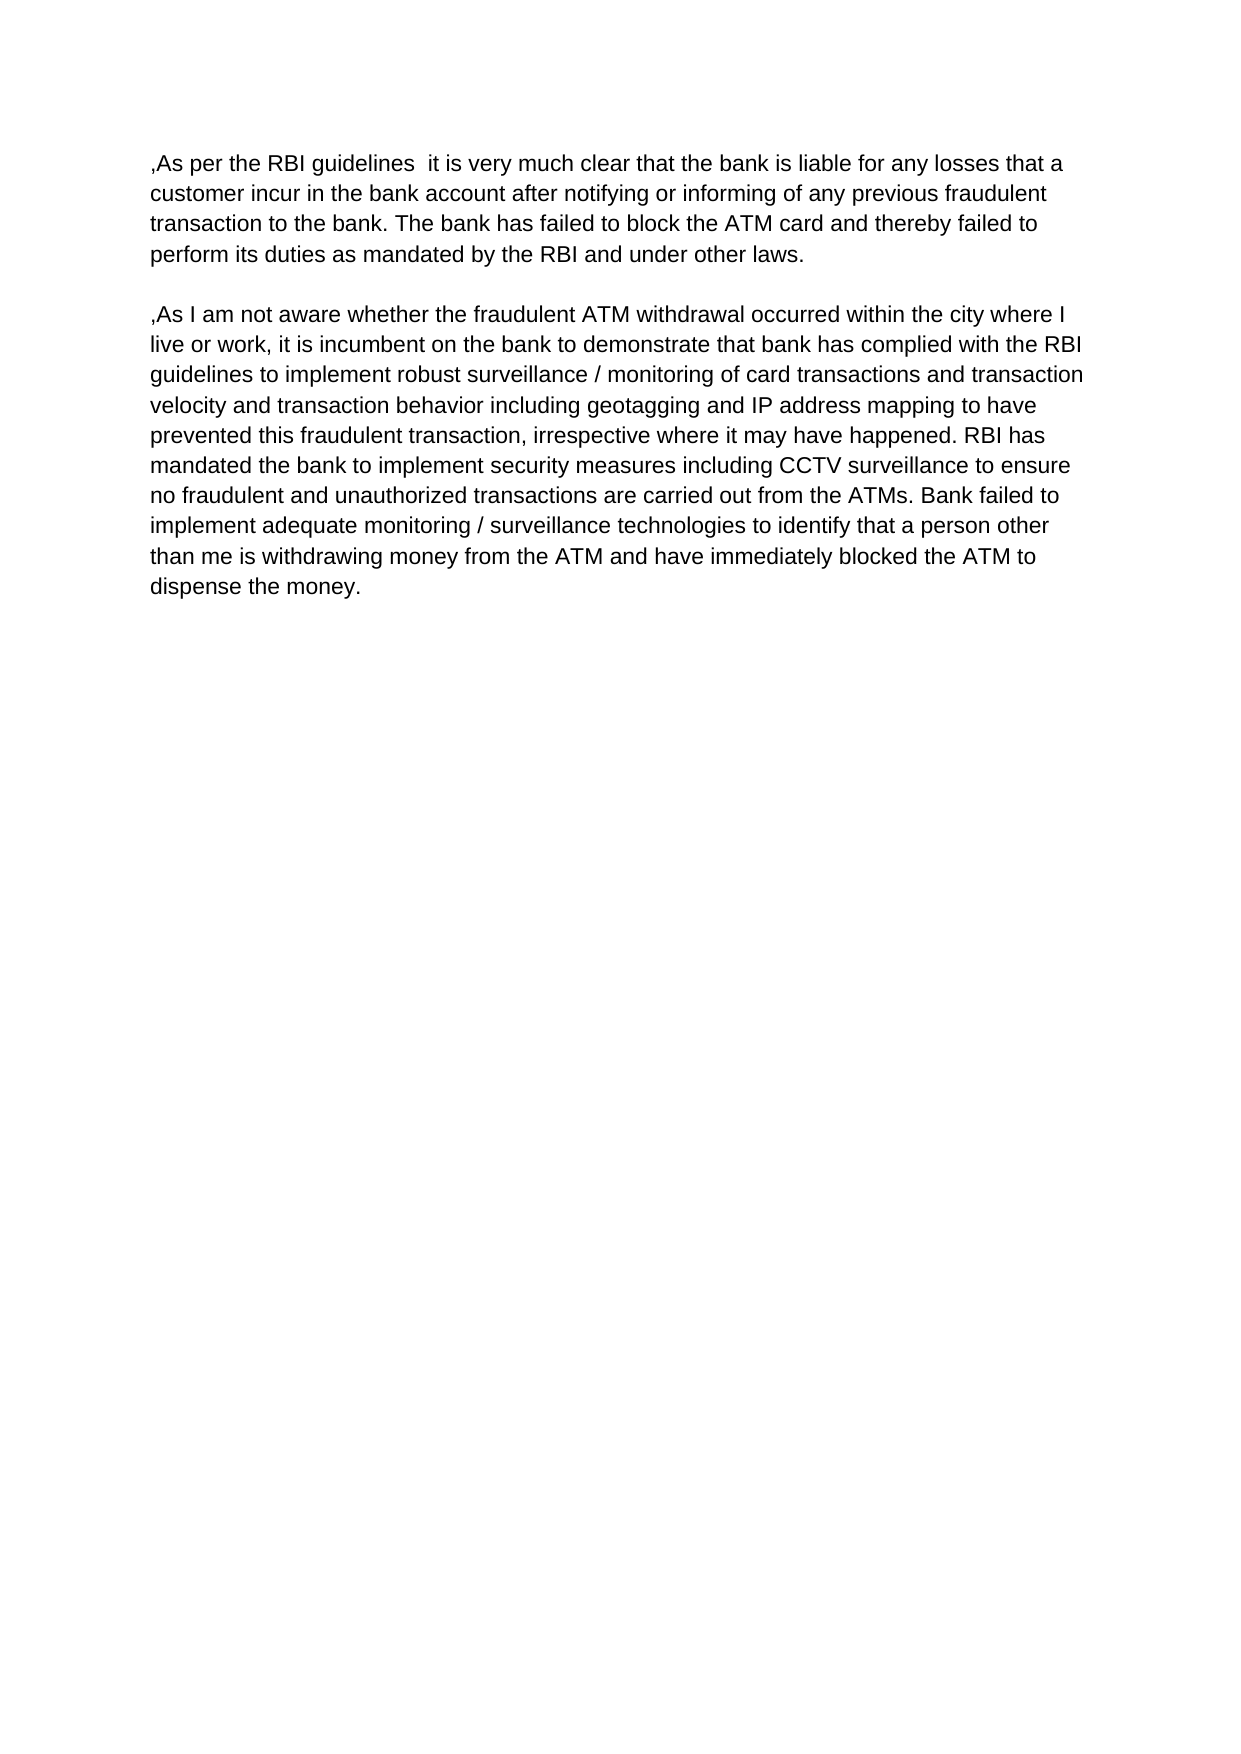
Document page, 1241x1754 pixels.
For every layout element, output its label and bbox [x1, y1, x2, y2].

text [150, 150, 1090, 660]
